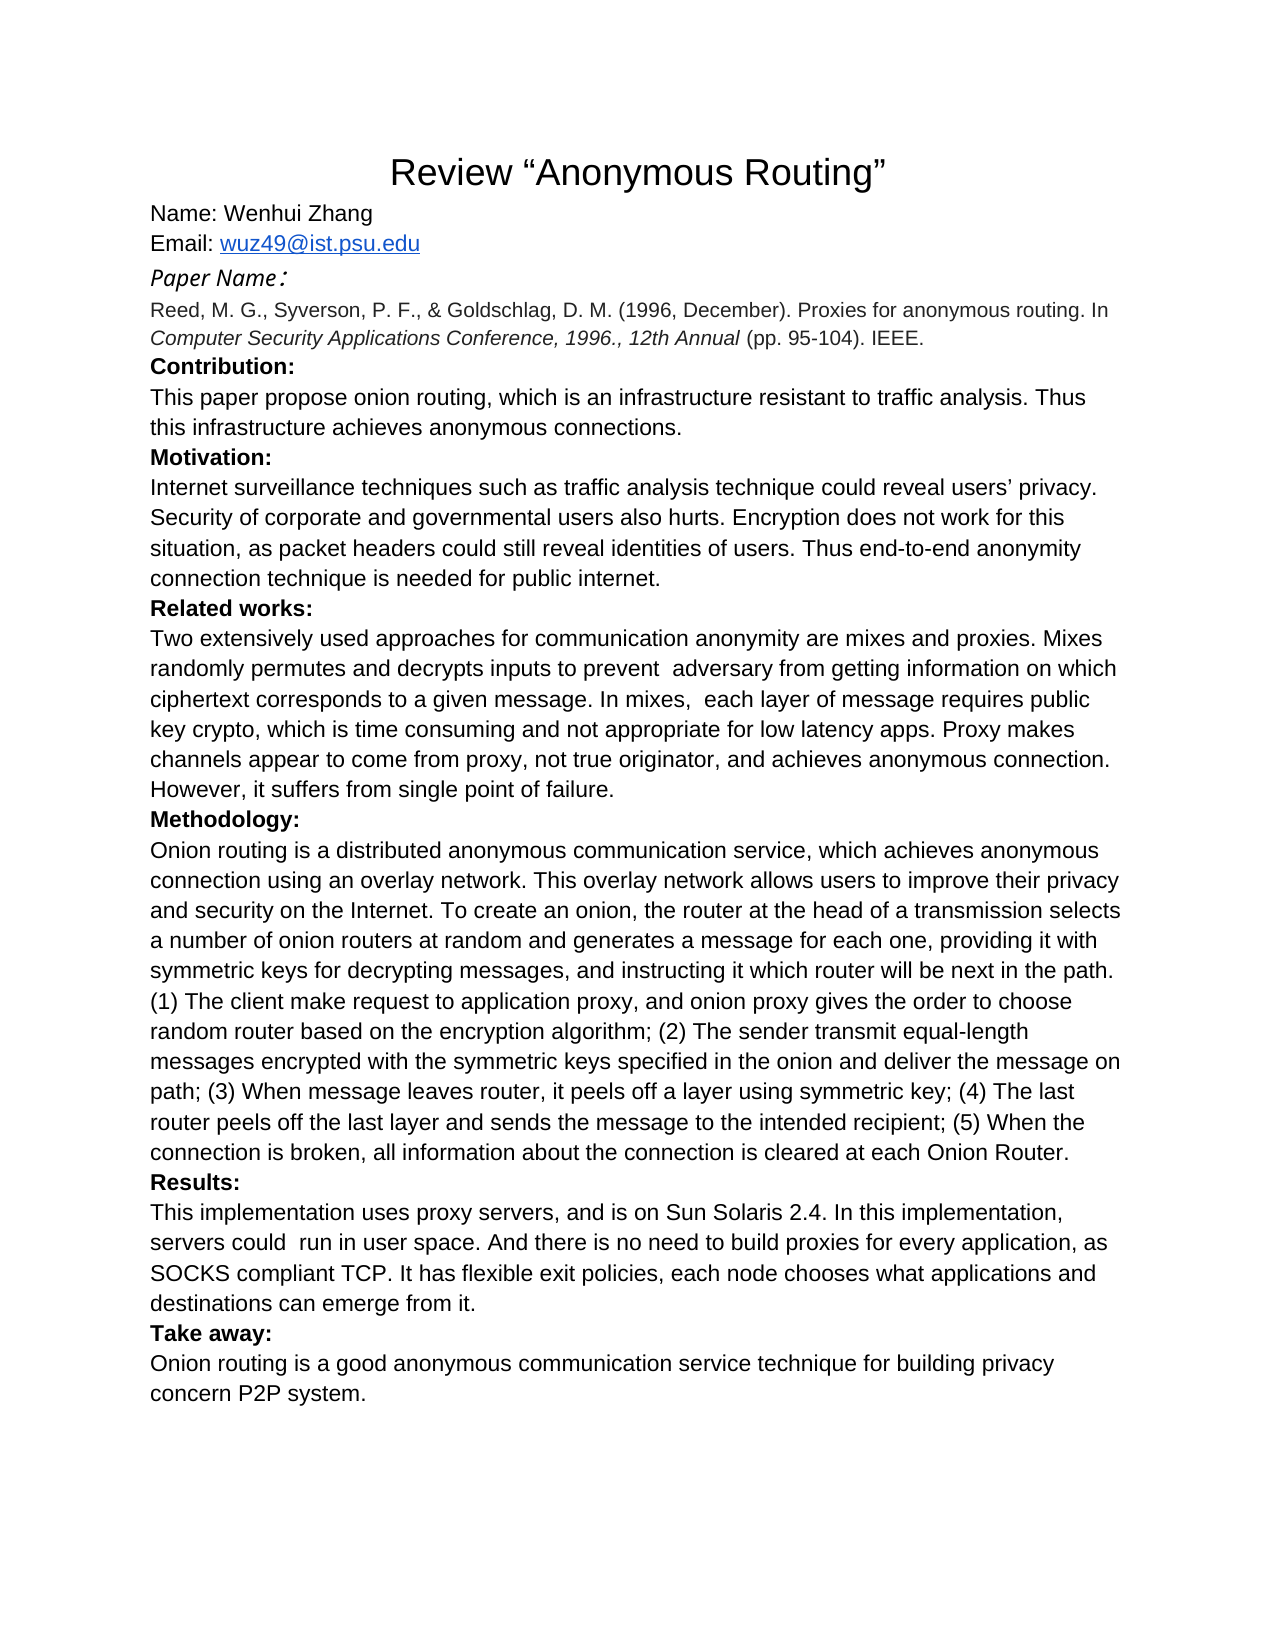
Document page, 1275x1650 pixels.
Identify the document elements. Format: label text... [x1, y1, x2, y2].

text Name: Wenhui Zhang [150, 199, 1125, 226]
text Take away: [150, 1320, 1125, 1346]
text Results: [150, 1169, 1125, 1195]
text Onion routing is a good anonymous communication service technique for building privacy concern P2P system. [150, 1350, 1125, 1407]
text Email: wuz49@ist.psu.edu [150, 230, 1125, 256]
text Reed, M. G., Syverson, P. F., & Goldschlag, D. M. (1996, December). Proxies for anonymous routing. In Computer Security Applications Conference, 1996., 12th Annual (pp. 95-104). IEEE. [150, 298, 1125, 350]
text This implementation uses proxy servers, and is on Sun Solaris 2.4. In this implementation, servers could run in user space. And there is no need to build proxies for every application, as SOCKS compliant TCP. It has flexible exit policies, each node chooses what applications and destinations can emerge from it. [150, 1199, 1125, 1316]
text Motivation: [150, 444, 1125, 470]
text Related works: [150, 595, 1125, 621]
text Methodology: [150, 806, 1125, 833]
text Paper Name： [150, 260, 1125, 293]
text Review “Anonymous Routing” [150, 150, 1125, 193]
text Two extensively used approaches for communication anonymity are mixes and proxies. Mixes randomly permutes and decrypts inputs to prevent adversary from getting information on which ciphertext corresponds to a given message. In mixes, each layer of message requires public key crypto, which is time consuming and not appropriate for low latency apps. Proxy makes channels appear to come from proxy, not true originator, and achieves anonymous connection. However, it suffers from single point of failure. [150, 625, 1125, 803]
text This paper propose onion routing, which is an infrastructure resistant to traffic analysis. Thus this infrastructure achieves anonymous connections. [150, 383, 1125, 440]
text Internet surveillance techniques such as traffic analysis technique could reveal users’ privacy. Security of corporate and governmental users also hurts. Encryption does not work for this situation, as packet headers could still reveal identities of users. Thus end-to-end anonymity connection technique is needed for public internet. [150, 474, 1125, 591]
text Contribution: [150, 353, 1125, 380]
text Onion routing is a distributed anonymous communication service, which achieves anonymous connection using an overlay network. This overlay network allows users to improve their privacy and security on the Internet. To create an onion, the router at the head of a transmission selects a number of onion routers at random and generates a message for each one, providing it with symmetric keys for decrypting messages, and instructing it which router will be next in the path. (1) The client make request to application proxy, and onion proxy gives the order to choose random router based on the encryption algorithm; (2) The sender transmit equal-length messages encrypted with the symmetric keys specified in the onion and deliver the message on path; (3) When message leaves router, it peels off a layer using symmetric key; (4) The last router peels off the last layer and sends the message to the intended recipient; (5) When the connection is broken, all information about the connection is cleared at each Onion Router. [150, 837, 1125, 1165]
